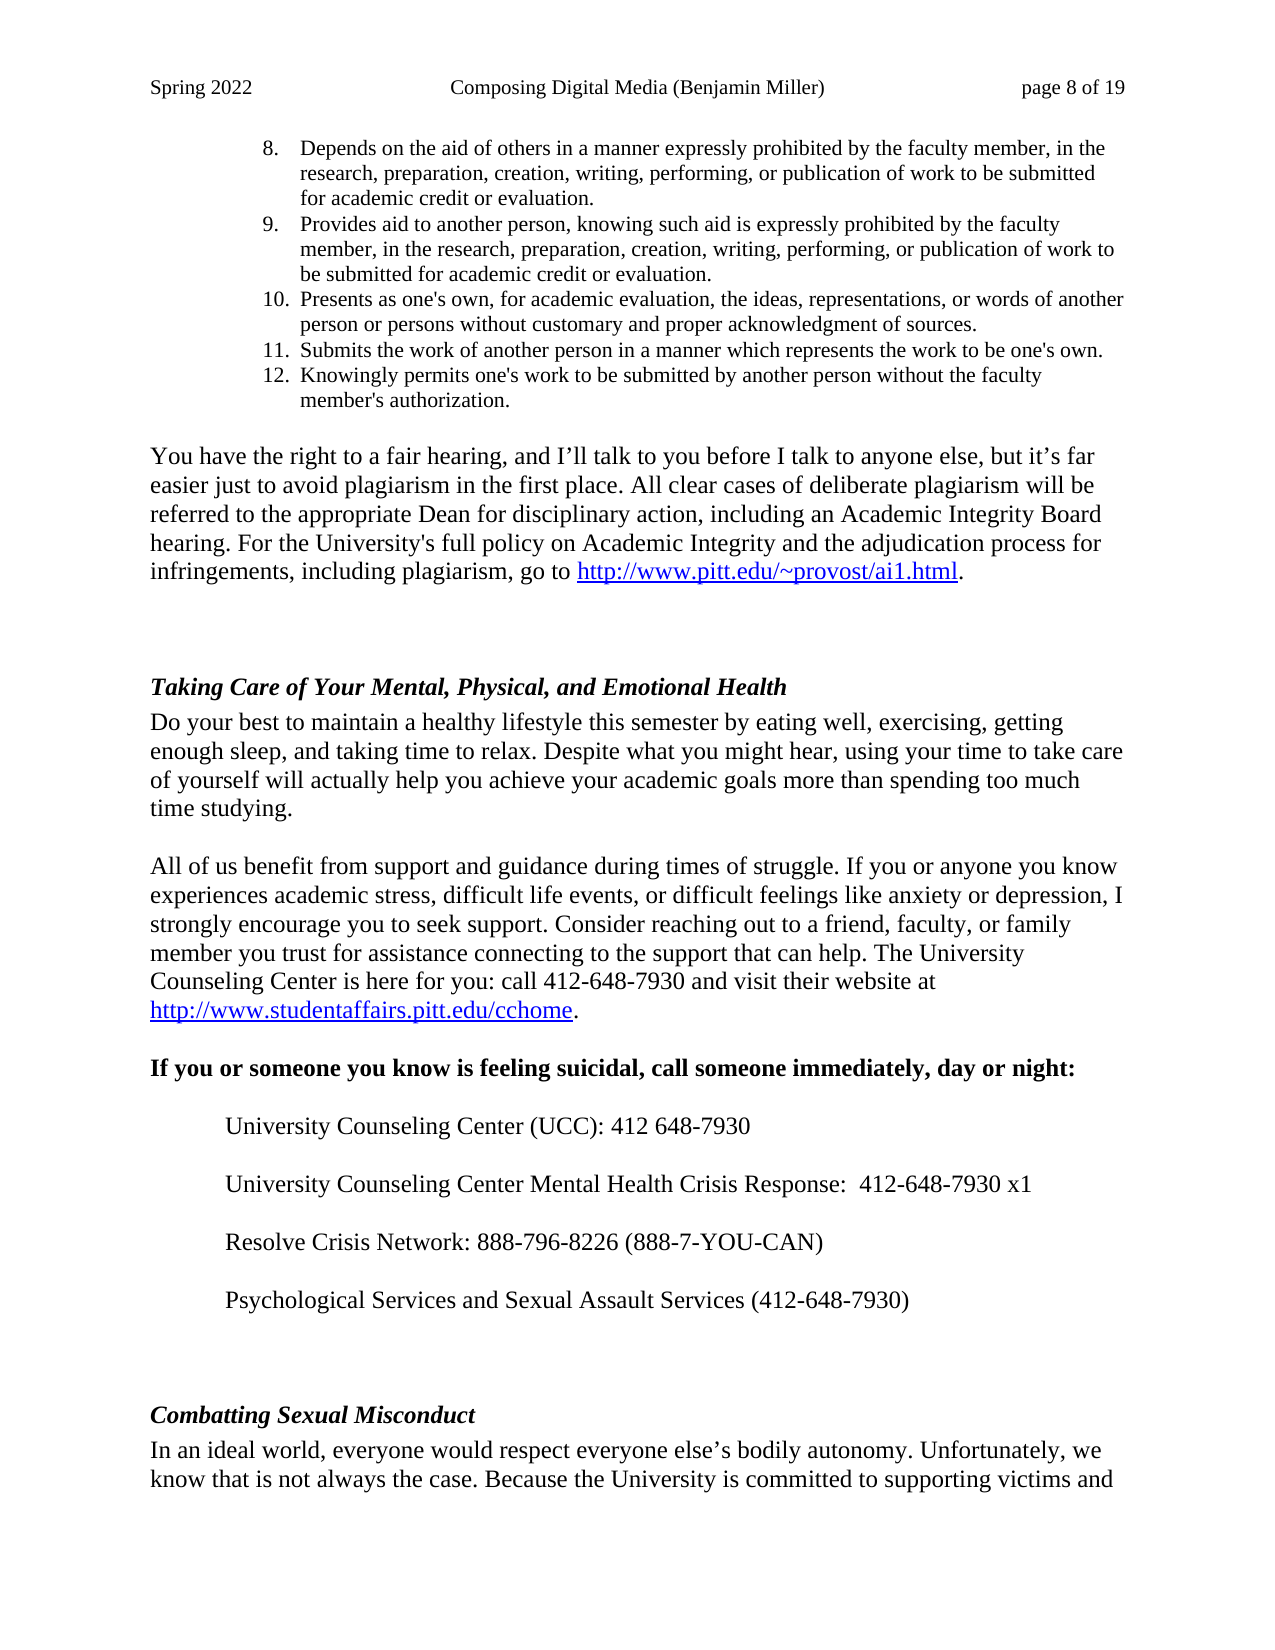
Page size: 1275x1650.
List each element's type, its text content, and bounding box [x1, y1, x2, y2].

text You have the right to a fair hearing, and I’ll talk to you before I talk to anyone else, but it’s far easier just to avoid plagiarism in the first place. All clear cases of deliberate plagiarism will be referred to the appropriate Dean for disciplinary action, including an Academic Integrity Board hearing. For the University's full policy on Academic Integrity and the adjudication process for infringements, including plagiarism, go to http://www.pitt.edu/~provost/ai1.html. [150, 441, 1125, 585]
text Psychological Services and Sexual Assault Services (412-648-7930) [150, 1285, 1125, 1313]
subtitle Combatting Sexual Misconduct [150, 1401, 1125, 1429]
text Resolve Crisis Network: 888-796-8226 (888-7-YOU-CAN) [150, 1227, 1125, 1256]
text Do your best to maintain a healthy lifestyle this semester by eating well, exercising, getting enough sleep, and taking time to relax. Despite what you might hear, using your time to take care of yourself will actually help you achieve your academic goals more than spending too much time studying. [150, 707, 1125, 822]
text University Counseling Center (UCC): 412 648-7930 [150, 1111, 1125, 1140]
text 11. Submits the work of another person in a manner which represents the work to be one's own. [262, 337, 1125, 362]
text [150, 1436, 1125, 1493]
text University Counseling Center Mental Health Crisis Response: 412-648-7930 x1 [150, 1169, 1125, 1198]
text All of us benefit from support and guidance during times of struggle. If you or anyone you know experiences academic stress, difficult life events, or difficult feelings like anxiety or depression, I strongly encourage you to seek support. Consider reaching out to a friend, faculty, or family member you trust for assistance connecting to the support that can help. The University Counseling Center is here for you: call 412-648-7930 and visit their website at http://www.studentaffairs.pitt.edu/cchome. [150, 851, 1125, 1024]
text 12. Knowingly permits one's work to be submitted by another person without the faculty member's authorization. [262, 362, 1125, 412]
text 8. Depends on the aid of others in a manner expressly prohibited by the faculty member, in the research, preparation, creation, writing, performing, or publication of work to be submitted for academic credit or evaluation. [262, 135, 1125, 211]
text If you or someone you know is feeling suicidal, call someone immediately, day or night: [150, 1053, 1125, 1082]
text 10. Presents as one's own, for academic evaluation, the ideas, representations, or words of another person or persons without customary and proper acknowledgment of sources. [262, 286, 1125, 337]
subtitle Taking Care of Your Mental, Physical, and Emotional Health [150, 672, 1125, 701]
text 9. Provides aid to another person, knowing such aid is expressly prohibited by the faculty member, in the research, preparation, creation, writing, performing, or publication of work to be submitted for academic credit or evaluation. [262, 211, 1125, 286]
